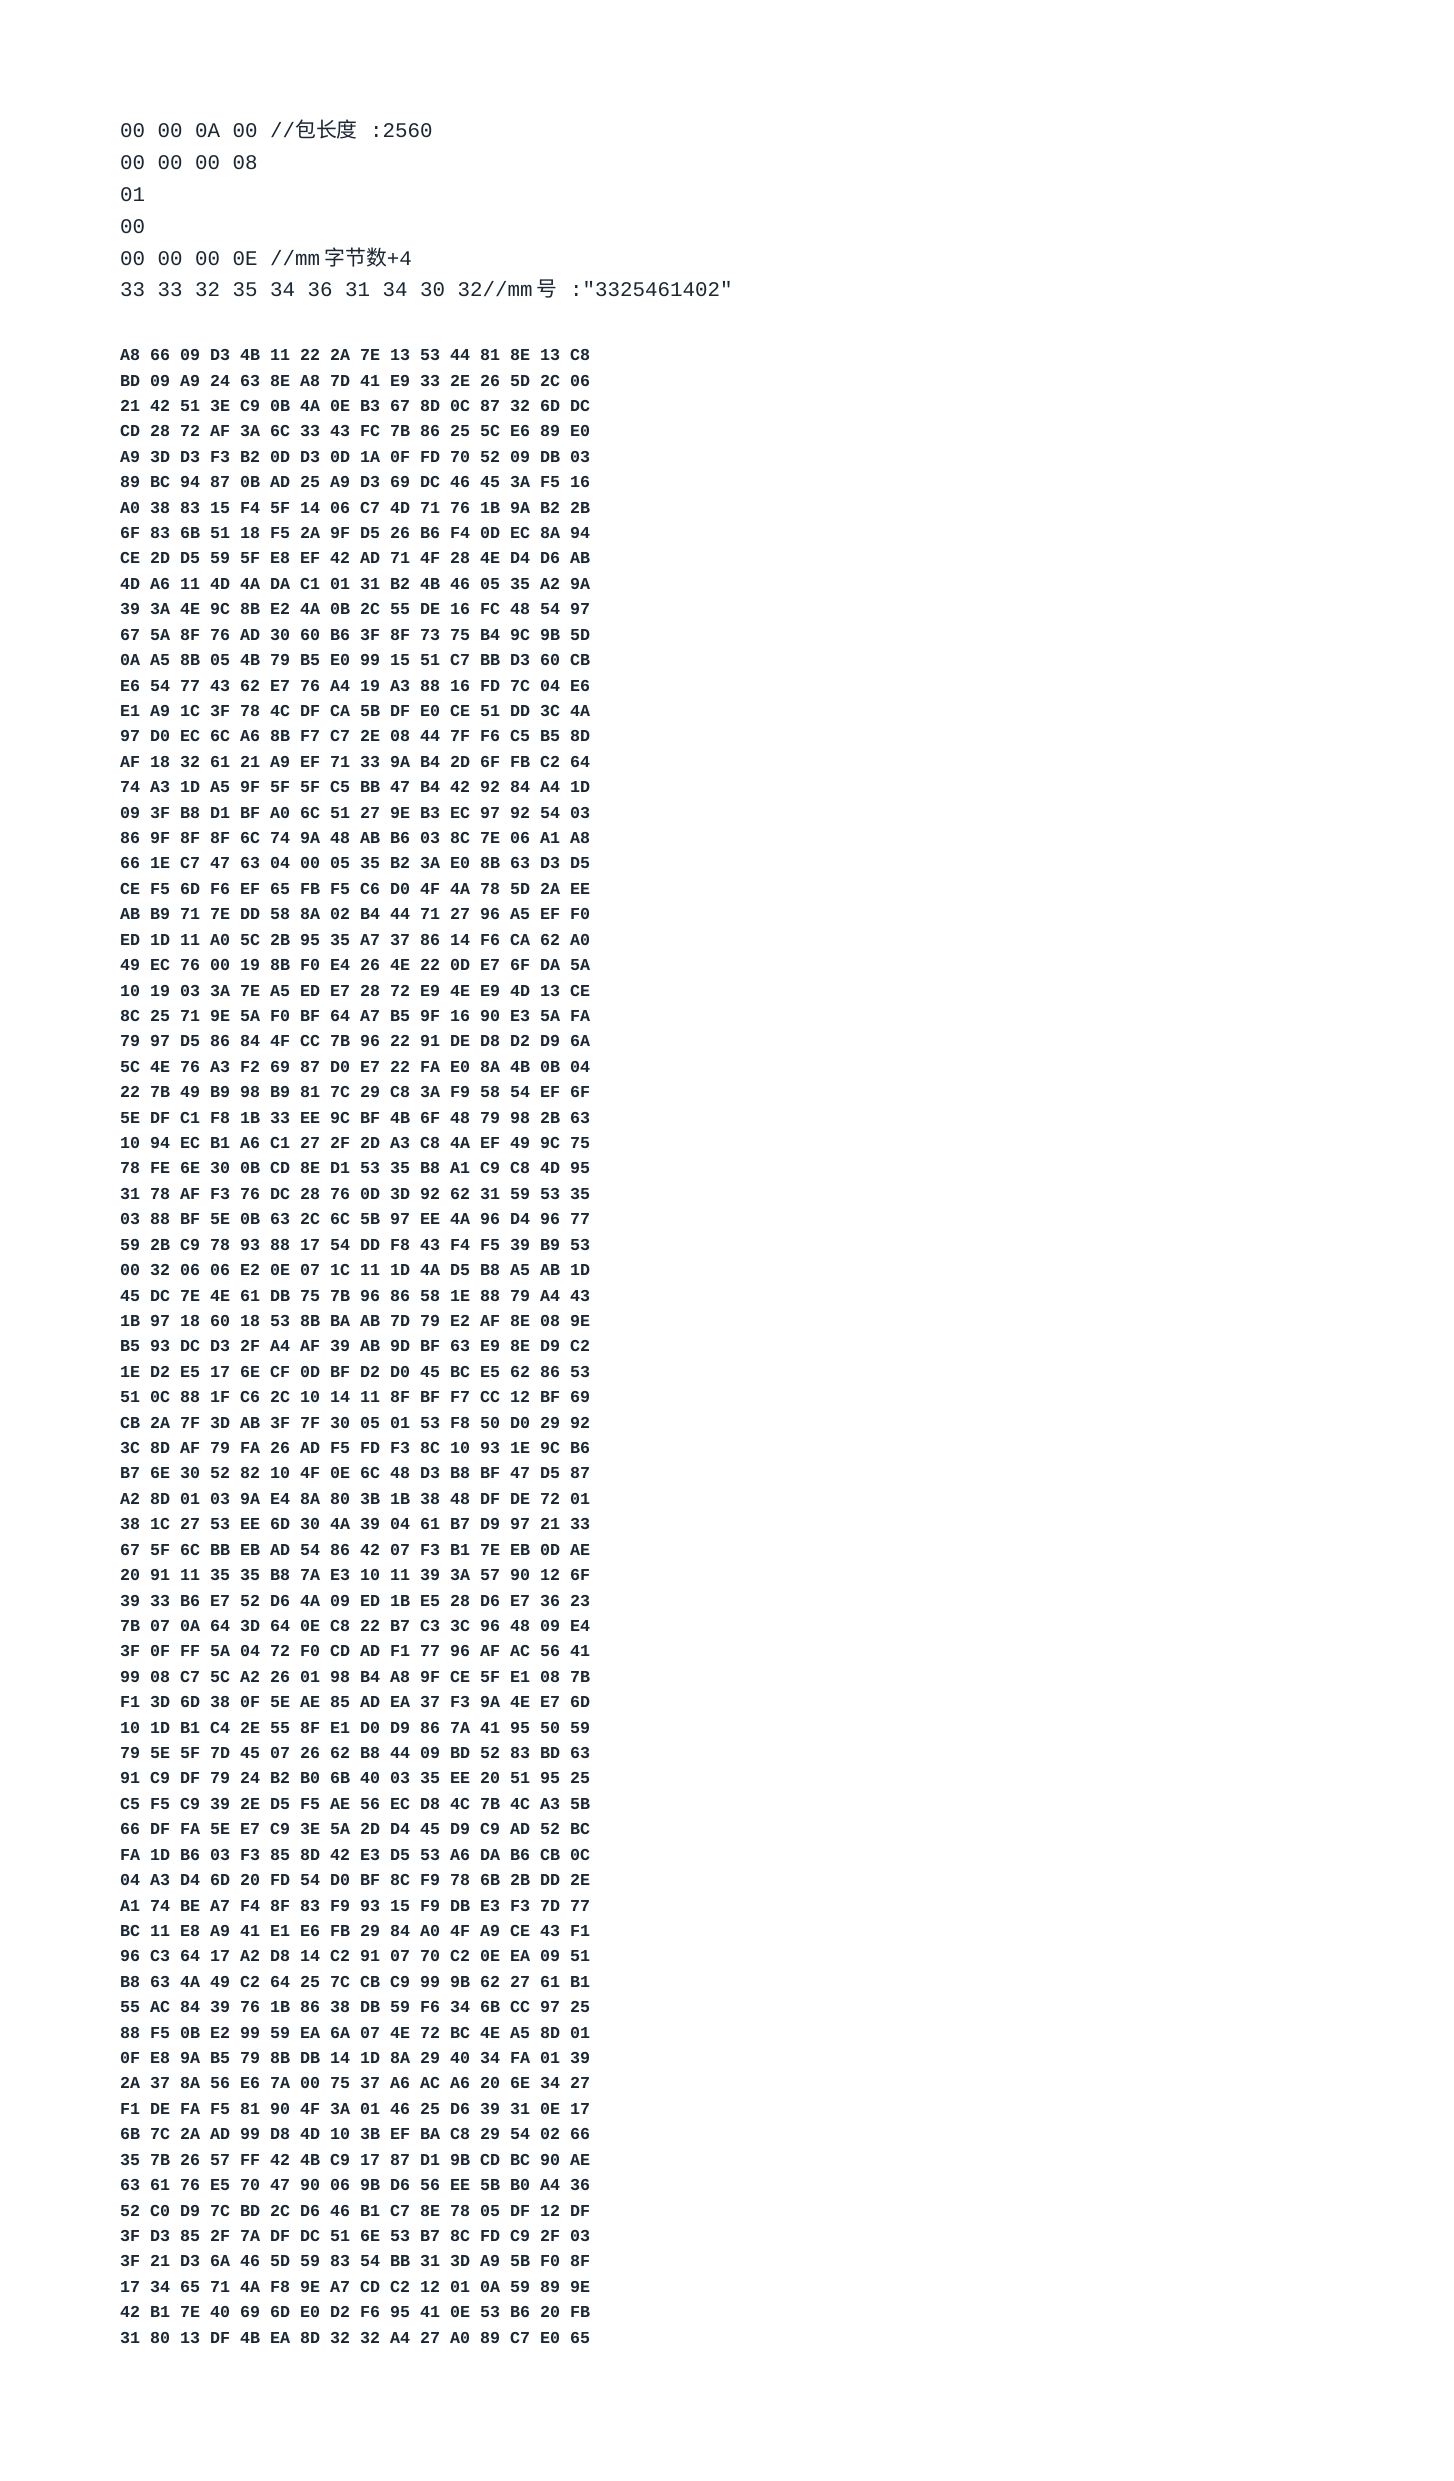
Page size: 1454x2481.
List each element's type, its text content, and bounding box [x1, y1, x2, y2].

text BC 11 E8 A9 41 E1 E6 FB 29 84 A0 4F A9 CE 43 F1 [120, 1923, 1333, 1941]
text 39 3A 4E 9C 8B E2 4A 0B 2C 55 DE 16 FC 48 54 97 [120, 601, 1333, 620]
text 6B 7C 2A AD 99 D8 4D 10 3B EF BA C8 29 54 02 66 [120, 2126, 1333, 2145]
text 3F 0F FF 5A 04 72 F0 CD AD F1 77 96 AF AC 56 41 [120, 1643, 1333, 1662]
text A1 74 BE A7 F4 8F 83 F9 93 15 F9 DB E3 F3 7D 77 [120, 1897, 1333, 1916]
text 3F 21 D3 6A 46 5D 59 83 54 BB 31 3D A9 5B F0 8F [120, 2253, 1333, 2272]
text 3F D3 85 2F 7A DF DC 51 6E 53 B7 8C FD C9 2F 03 [120, 2228, 1333, 2246]
text AF 18 32 61 21 A9 EF 71 33 9A B4 2D 6F FB C2 64 [120, 753, 1333, 772]
text 3C 8D AF 79 FA 26 AD F5 FD F3 8C 10 93 1E 9C B6 [120, 1440, 1333, 1458]
text ED 1D 11 A0 5C 2B 95 35 A7 37 86 14 F6 CA 62 A0 [120, 931, 1333, 950]
text 35 7B 26 57 FF 42 4B C9 17 87 D1 9B CD BC 90 AE [120, 2151, 1333, 2170]
text A2 8D 01 03 9A E4 8A 80 3B 1B 38 48 DF DE 72 01 [120, 1491, 1333, 1509]
text 10 94 EC B1 A6 C1 27 2F 2D A3 C8 4A EF 49 9C 75 [120, 1135, 1333, 1153]
text 99 08 C7 5C A2 26 01 98 B4 A8 9F CE 5F E1 08 7B [120, 1668, 1333, 1687]
text 79 97 D5 86 84 4F CC 7B 96 22 91 DE D8 D2 D9 6A [120, 1033, 1333, 1052]
text 2A 37 8A 56 E6 7A 00 75 37 A6 AC A6 20 6E 34 27 [120, 2075, 1333, 2094]
text 5C 4E 76 A3 F2 69 87 D0 E7 22 FA E0 8A 4B 0B 04 [120, 1058, 1333, 1077]
text 39 33 B6 E7 52 D6 4A 09 ED 1B E5 28 D6 E7 36 23 [120, 1592, 1333, 1611]
text A0 38 83 15 F4 5F 14 06 C7 4D 71 76 1B 9A B2 2B [120, 499, 1333, 518]
text 66 1E C7 47 63 04 00 05 35 B2 3A E0 8B 63 D3 D5 [120, 855, 1333, 874]
text 09 3F B8 D1 BF A0 6C 51 27 9E B3 EC 97 92 54 03 [120, 804, 1333, 823]
text 20 91 11 35 35 B8 7A E3 10 11 39 3A 57 90 12 6F [120, 1567, 1333, 1586]
text 59 2B C9 78 93 88 17 54 DD F8 43 F4 F5 39 B9 53 [120, 1236, 1333, 1255]
text 52 C0 D9 7C BD 2C D6 46 B1 C7 8E 78 05 DF 12 DF [120, 2202, 1333, 2221]
text 10 1D B1 C4 2E 55 8F E1 D0 D9 86 7A 41 95 50 59 [120, 1719, 1333, 1738]
text 00 00 0A 00 //包长度 :2560 [120, 120, 1333, 144]
text 78 FE 6E 30 0B CD 8E D1 53 35 B8 A1 C9 C8 4D 95 [120, 1160, 1333, 1179]
text 6F 83 6B 51 18 F5 2A 9F D5 26 B6 F4 0D EC 8A 94 [120, 525, 1333, 543]
text CE 2D D5 59 5F E8 EF 42 AD 71 4F 28 4E D4 D6 AB [120, 550, 1333, 569]
text 97 D0 EC 6C A6 8B F7 C7 2E 08 44 7F F6 C5 B5 8D [120, 728, 1333, 747]
text 67 5A 8F 76 AD 30 60 B6 3F 8F 73 75 B4 9C 9B 5D [120, 626, 1333, 645]
text 66 DF FA 5E E7 C9 3E 5A 2D D4 45 D9 C9 AD 52 BC [120, 1821, 1333, 1840]
text C5 F5 C9 39 2E D5 F5 AE 56 EC D8 4C 7B 4C A3 5B [120, 1796, 1333, 1814]
text FA 1D B6 03 F3 85 8D 42 E3 D5 53 A6 DA B6 CB 0C [120, 1846, 1333, 1865]
text E1 A9 1C 3F 78 4C DF CA 5B DF E0 CE 51 DD 3C 4A [120, 703, 1333, 721]
text 31 78 AF F3 76 DC 28 76 0D 3D 92 62 31 59 53 35 [120, 1186, 1333, 1204]
text E6 54 77 43 62 E7 76 A4 19 A3 88 16 FD 7C 04 E6 [120, 677, 1333, 696]
text 22 7B 49 B9 98 B9 81 7C 29 C8 3A F9 58 54 EF 6F [120, 1084, 1333, 1103]
text BD 09 A9 24 63 8E A8 7D 41 E9 33 2E 26 5D 2C 06 [120, 372, 1333, 391]
text 1E D2 E5 17 6E CF 0D BF D2 D0 45 BC E5 62 86 53 [120, 1363, 1333, 1382]
text AB B9 71 7E DD 58 8A 02 B4 44 71 27 96 A5 EF F0 [120, 906, 1333, 925]
text 21 42 51 3E C9 0B 4A 0E B3 67 8D 0C 87 32 6D DC [120, 398, 1333, 416]
text 7B 07 0A 64 3D 64 0E C8 22 B7 C3 3C 96 48 09 E4 [120, 1618, 1333, 1636]
text 55 AC 84 39 76 1B 86 38 DB 59 F6 34 6B CC 97 25 [120, 1999, 1333, 2018]
text B7 6E 30 52 82 10 4F 0E 6C 48 D3 B8 BF 47 D5 87 [120, 1465, 1333, 1484]
text 45 DC 7E 4E 61 DB 75 7B 96 86 58 1E 88 79 A4 43 [120, 1287, 1333, 1306]
text 00 [120, 216, 1333, 239]
text 51 0C 88 1F C6 2C 10 14 11 8F BF F7 CC 12 BF 69 [120, 1389, 1333, 1408]
text 33 33 32 35 34 36 31 34 30 32//mm号 :"3325461402" [120, 279, 1333, 303]
text 17 34 65 71 4A F8 9E A7 CD C2 12 01 0A 59 89 9E [120, 2278, 1333, 2297]
text 86 9F 8F 8F 6C 74 9A 48 AB B6 03 8C 7E 06 A1 A8 [120, 830, 1333, 848]
text B8 63 4A 49 C2 64 25 7C CB C9 99 9B 62 27 61 B1 [120, 1973, 1333, 1992]
text 10 19 03 3A 7E A5 ED E7 28 72 E9 4E E9 4D 13 CE [120, 982, 1333, 1001]
text 31 80 13 DF 4B EA 8D 32 32 A4 27 A0 89 C7 E0 65 [120, 2329, 1333, 2348]
text 49 EC 76 00 19 8B F0 E4 26 4E 22 0D E7 6F DA 5A [120, 957, 1333, 976]
text CE F5 6D F6 EF 65 FB F5 C6 D0 4F 4A 78 5D 2A EE [120, 881, 1333, 899]
text CD 28 72 AF 3A 6C 33 43 FC 7B 86 25 5C E6 89 E0 [120, 423, 1333, 442]
text 8C 25 71 9E 5A F0 BF 64 A7 B5 9F 16 90 E3 5A FA [120, 1008, 1333, 1026]
text F1 DE FA F5 81 90 4F 3A 01 46 25 D6 39 31 0E 17 [120, 2101, 1333, 2119]
text F1 3D 6D 38 0F 5E AE 85 AD EA 37 F3 9A 4E E7 6D [120, 1694, 1333, 1713]
text 96 C3 64 17 A2 D8 14 C2 91 07 70 C2 0E EA 09 51 [120, 1948, 1333, 1967]
text 79 5E 5F 7D 45 07 26 62 B8 44 09 BD 52 83 BD 63 [120, 1745, 1333, 1763]
text 88 F5 0B E2 99 59 EA 6A 07 4E 72 BC 4E A5 8D 01 [120, 2024, 1333, 2043]
text B5 93 DC D3 2F A4 AF 39 AB 9D BF 63 E9 8E D9 C2 [120, 1338, 1333, 1357]
text 67 5F 6C BB EB AD 54 86 42 07 F3 B1 7E EB 0D AE [120, 1541, 1333, 1560]
text 0A A5 8B 05 4B 79 B5 E0 99 15 51 C7 BB D3 60 CB [120, 652, 1333, 671]
text CB 2A 7F 3D AB 3F 7F 30 05 01 53 F8 50 D0 29 92 [120, 1414, 1333, 1433]
text 42 B1 7E 40 69 6D E0 D2 F6 95 41 0E 53 B6 20 FB [120, 2304, 1333, 2323]
text 89 BC 94 87 0B AD 25 A9 D3 69 DC 46 45 3A F5 16 [120, 474, 1333, 493]
text 38 1C 27 53 EE 6D 30 4A 39 04 61 B7 D9 97 21 33 [120, 1516, 1333, 1535]
text 04 A3 D4 6D 20 FD 54 D0 BF 8C F9 78 6B 2B DD 2E [120, 1872, 1333, 1891]
text 00 32 06 06 E2 0E 07 1C 11 1D 4A D5 B8 A5 AB 1D [120, 1262, 1333, 1281]
text 74 A3 1D A5 9F 5F 5F C5 BB 47 B4 42 92 84 A4 1D [120, 779, 1333, 798]
text 03 88 BF 5E 0B 63 2C 6C 5B 97 EE 4A 96 D4 96 77 [120, 1211, 1333, 1230]
text A8 66 09 D3 4B 11 22 2A 7E 13 53 44 81 8E 13 C8 [120, 347, 1333, 366]
text 01 [120, 184, 1333, 207]
text 63 61 76 E5 70 47 90 06 9B D6 56 EE 5B B0 A4 36 [120, 2177, 1333, 2196]
text 00 00 00 08 [120, 152, 1333, 176]
text A9 3D D3 F3 B2 0D D3 0D 1A 0F FD 70 52 09 DB 03 [120, 448, 1333, 467]
text 1B 97 18 60 18 53 8B BA AB 7D 79 E2 AF 8E 08 9E [120, 1313, 1333, 1331]
text 4D A6 11 4D 4A DA C1 01 31 B2 4B 46 05 35 A2 9A [120, 576, 1333, 594]
text 00 00 00 0E //mm字节数+4 [120, 247, 1333, 271]
text 0F E8 9A B5 79 8B DB 14 1D 8A 29 40 34 FA 01 39 [120, 2050, 1333, 2068]
text 91 C9 DF 79 24 B2 B0 6B 40 03 35 EE 20 51 95 25 [120, 1770, 1333, 1789]
text 5E DF C1 F8 1B 33 EE 9C BF 4B 6F 48 79 98 2B 63 [120, 1109, 1333, 1128]
